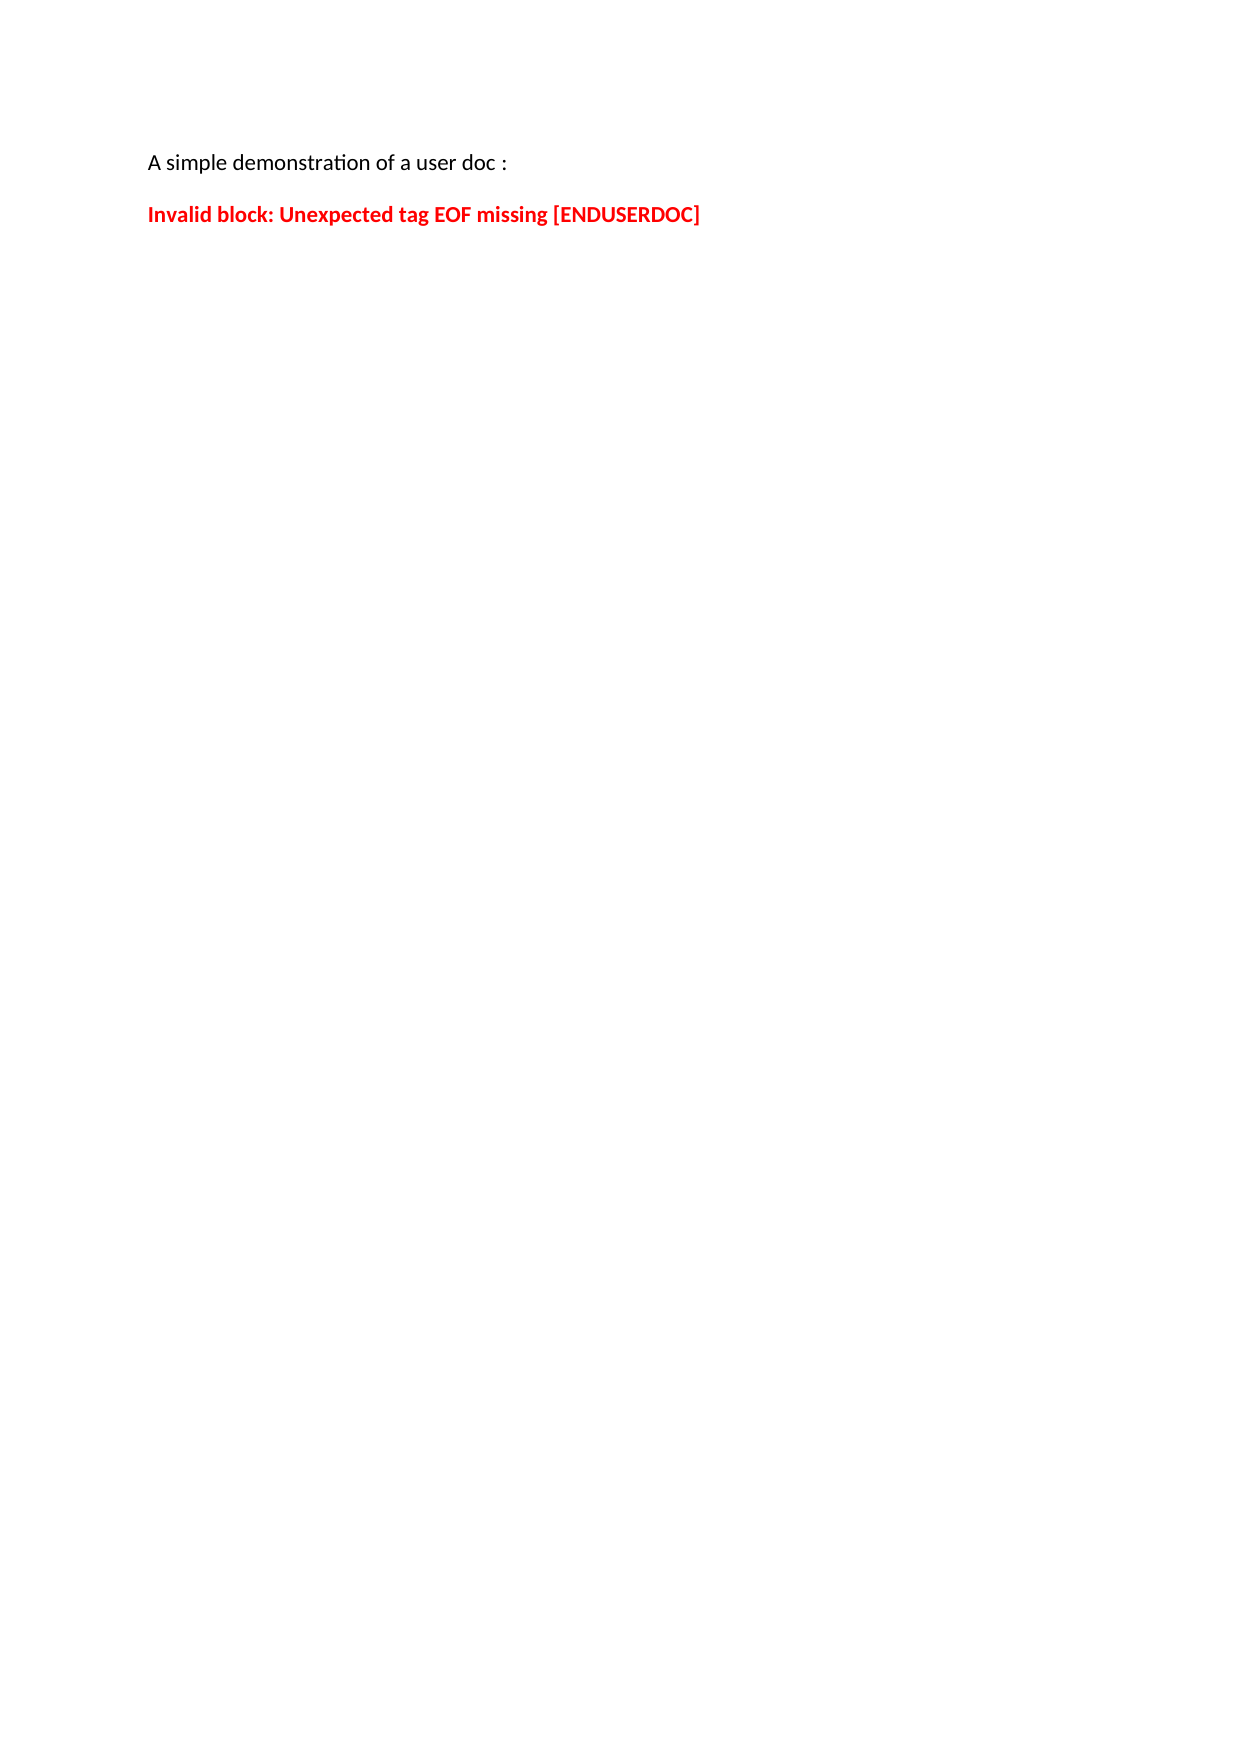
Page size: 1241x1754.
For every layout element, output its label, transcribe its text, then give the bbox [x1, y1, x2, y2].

text A simple demonstration of a user doc : [148, 148, 1093, 176]
text Invalid block: Unexpected tag EOF missing [ENDUSERDOC] [148, 201, 1093, 229]
